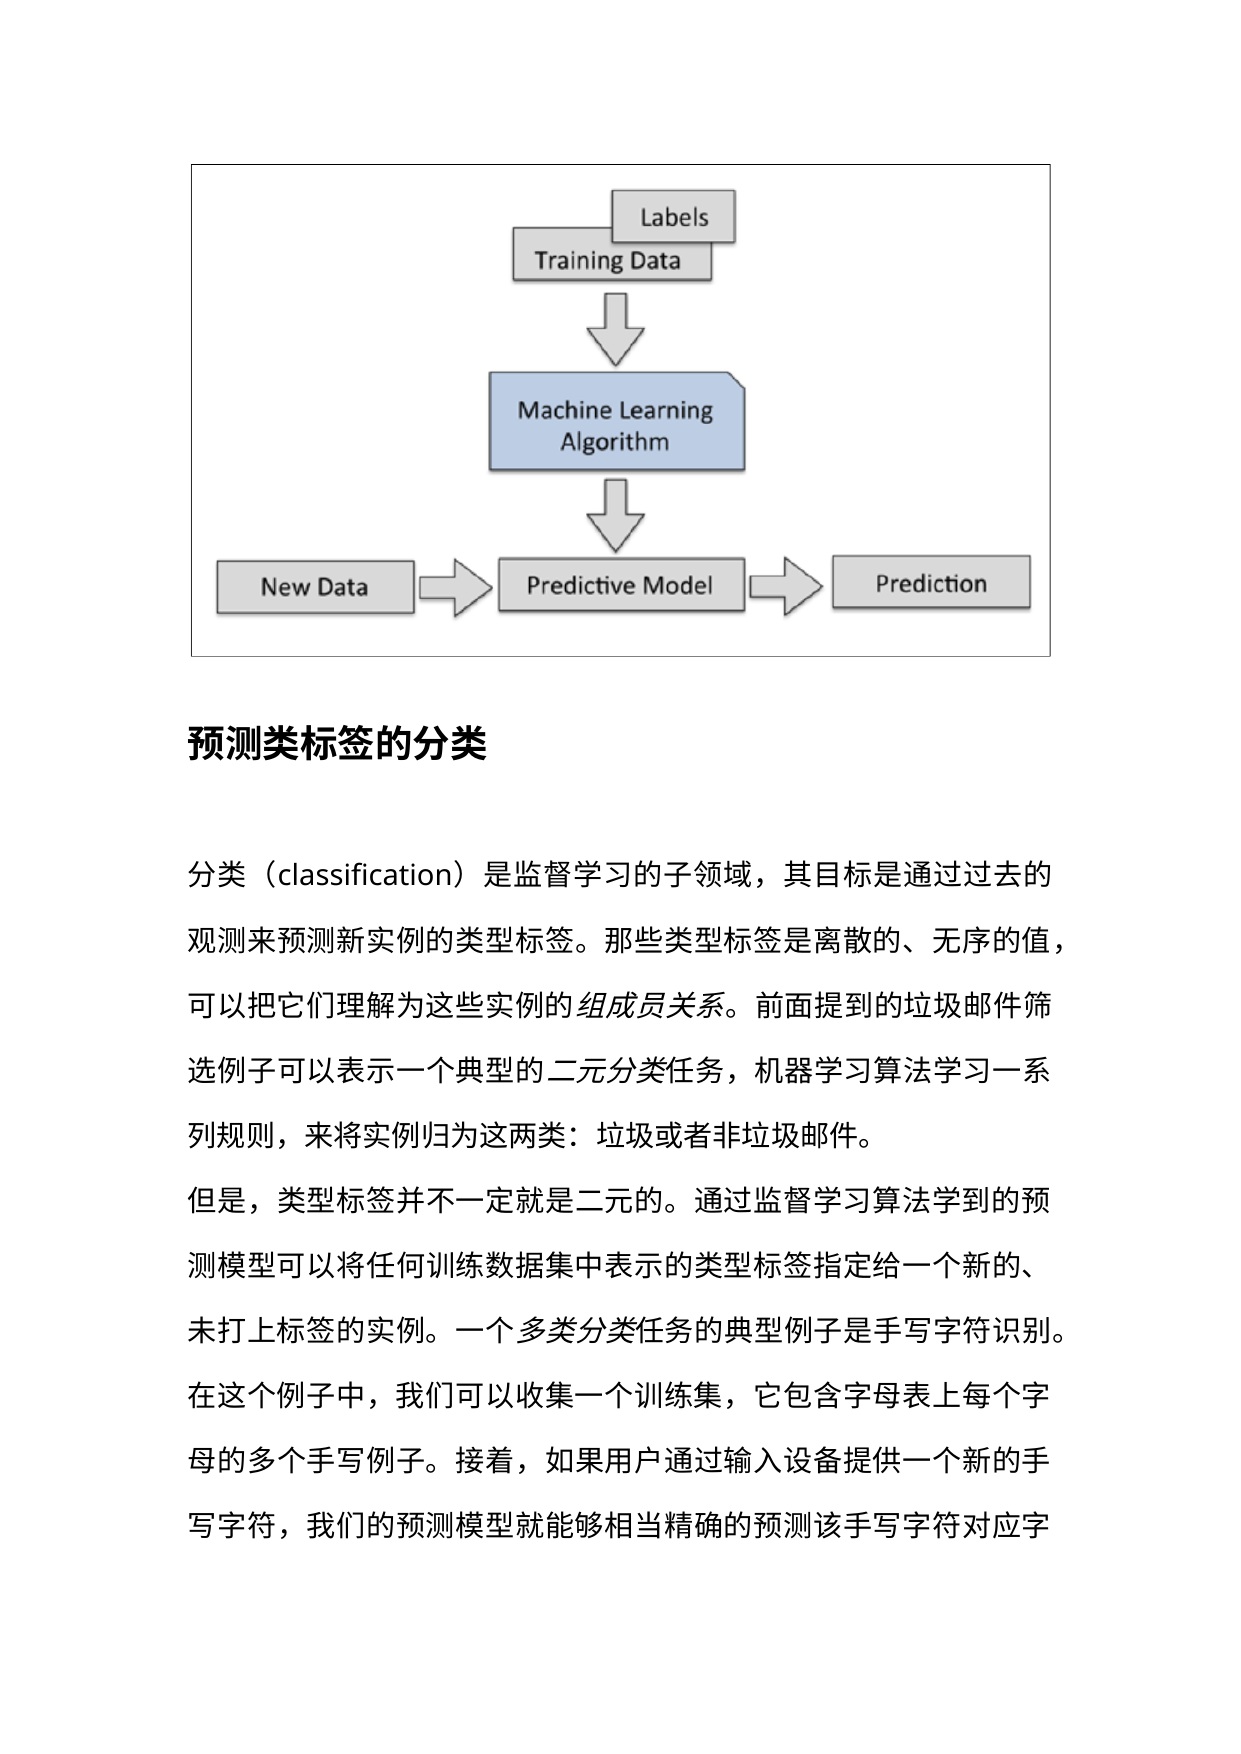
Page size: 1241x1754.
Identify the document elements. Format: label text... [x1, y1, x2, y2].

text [187, 1166, 1053, 1556]
picture [187, 162, 1052, 657]
text 分类（classification）是监督学习的子领域，其目标是通过过去的观测来预测新实例的类型标签。那些类型标签是离散的、无序的值，可以把它们理解为这些实例的组成员关系。前面提到的垃圾邮件筛选例子可以表示一个典型的二元分类任务，机器学习算法学习一系列规则，来将实例归为这两类：垃圾或者非垃圾邮件。 [187, 841, 1053, 1166]
subtitle 预测类标签的分类 [187, 709, 1053, 774]
